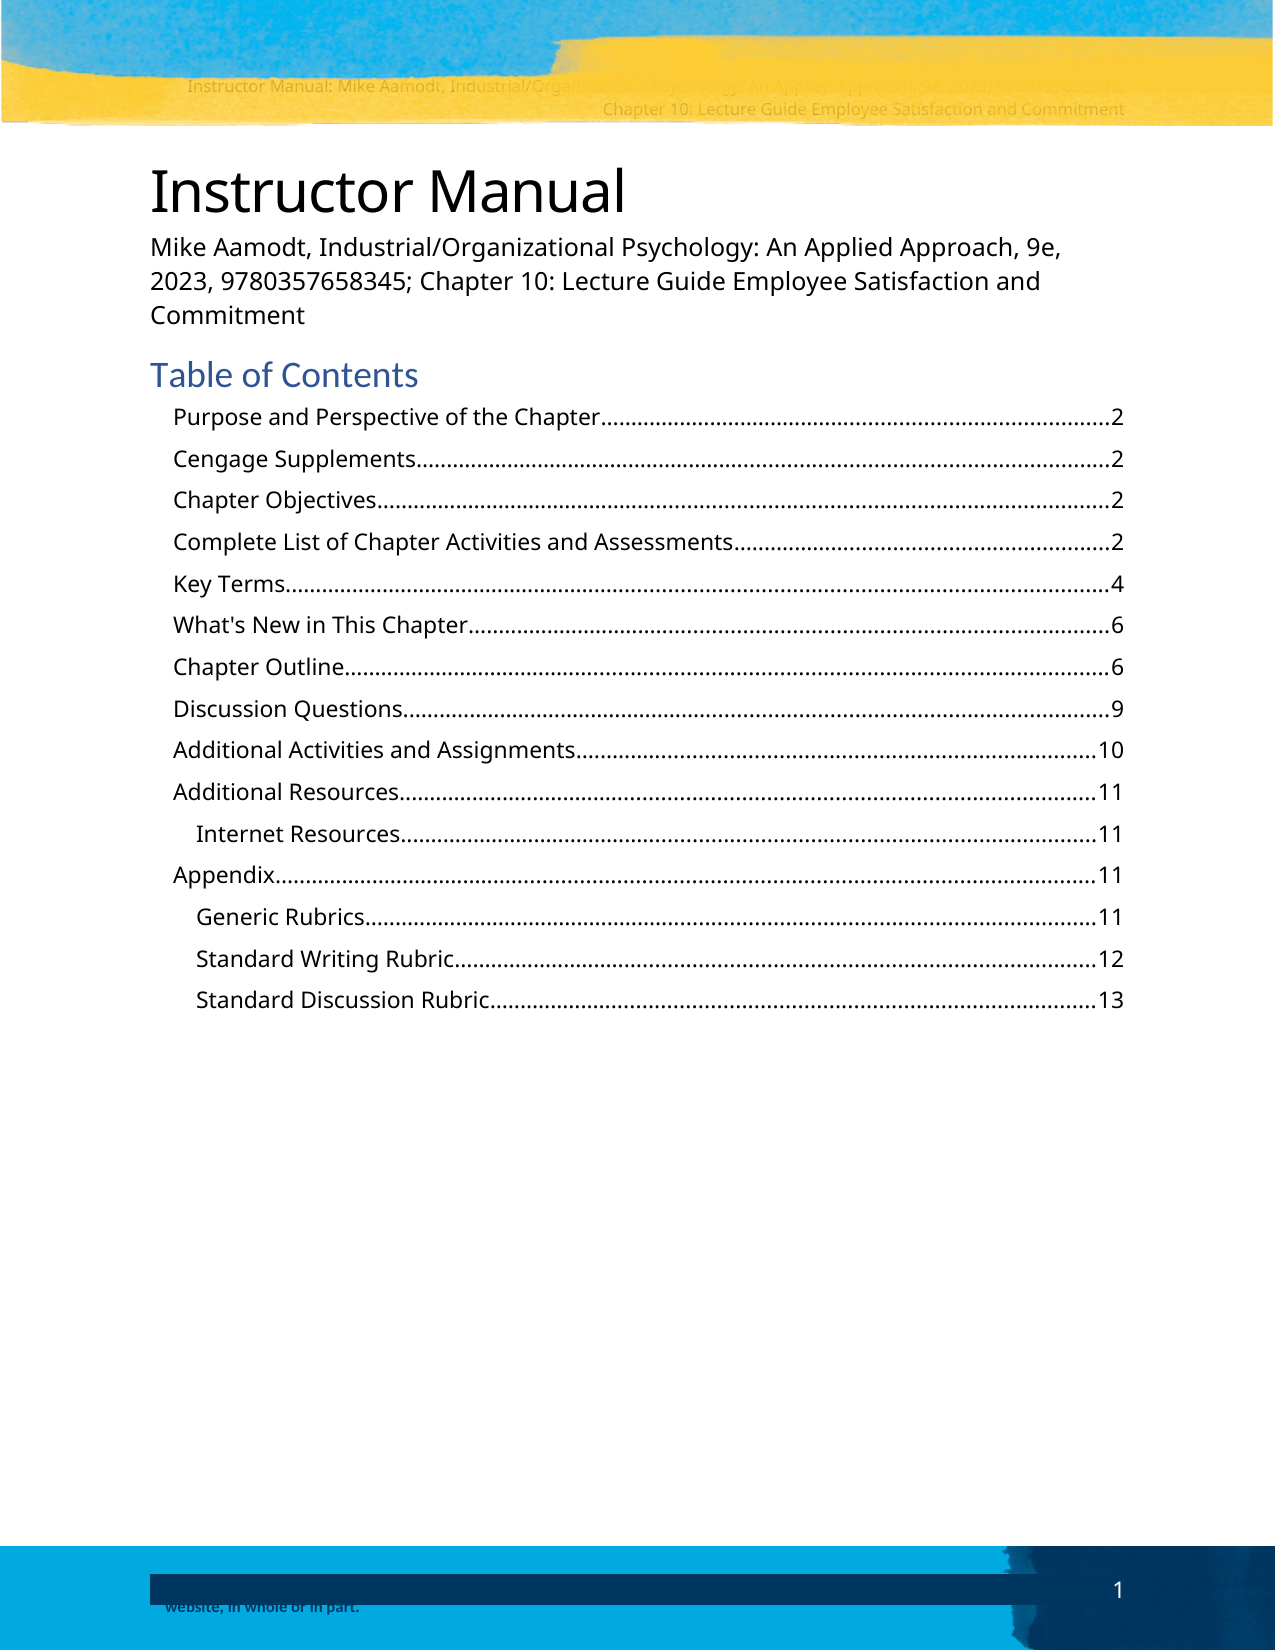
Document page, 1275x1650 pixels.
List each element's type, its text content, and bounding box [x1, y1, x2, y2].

subtitle Instructor Manual [150, 150, 1125, 229]
title Mike Aamodt, Industrial/Organizational Psychology: An Applied Approach, 9e, 2023, 9780357658345; Chapter 10: Lecture Guide Employee Satisfaction and Commitment [150, 229, 1125, 332]
picture [1010, 1546, 1275, 1650]
